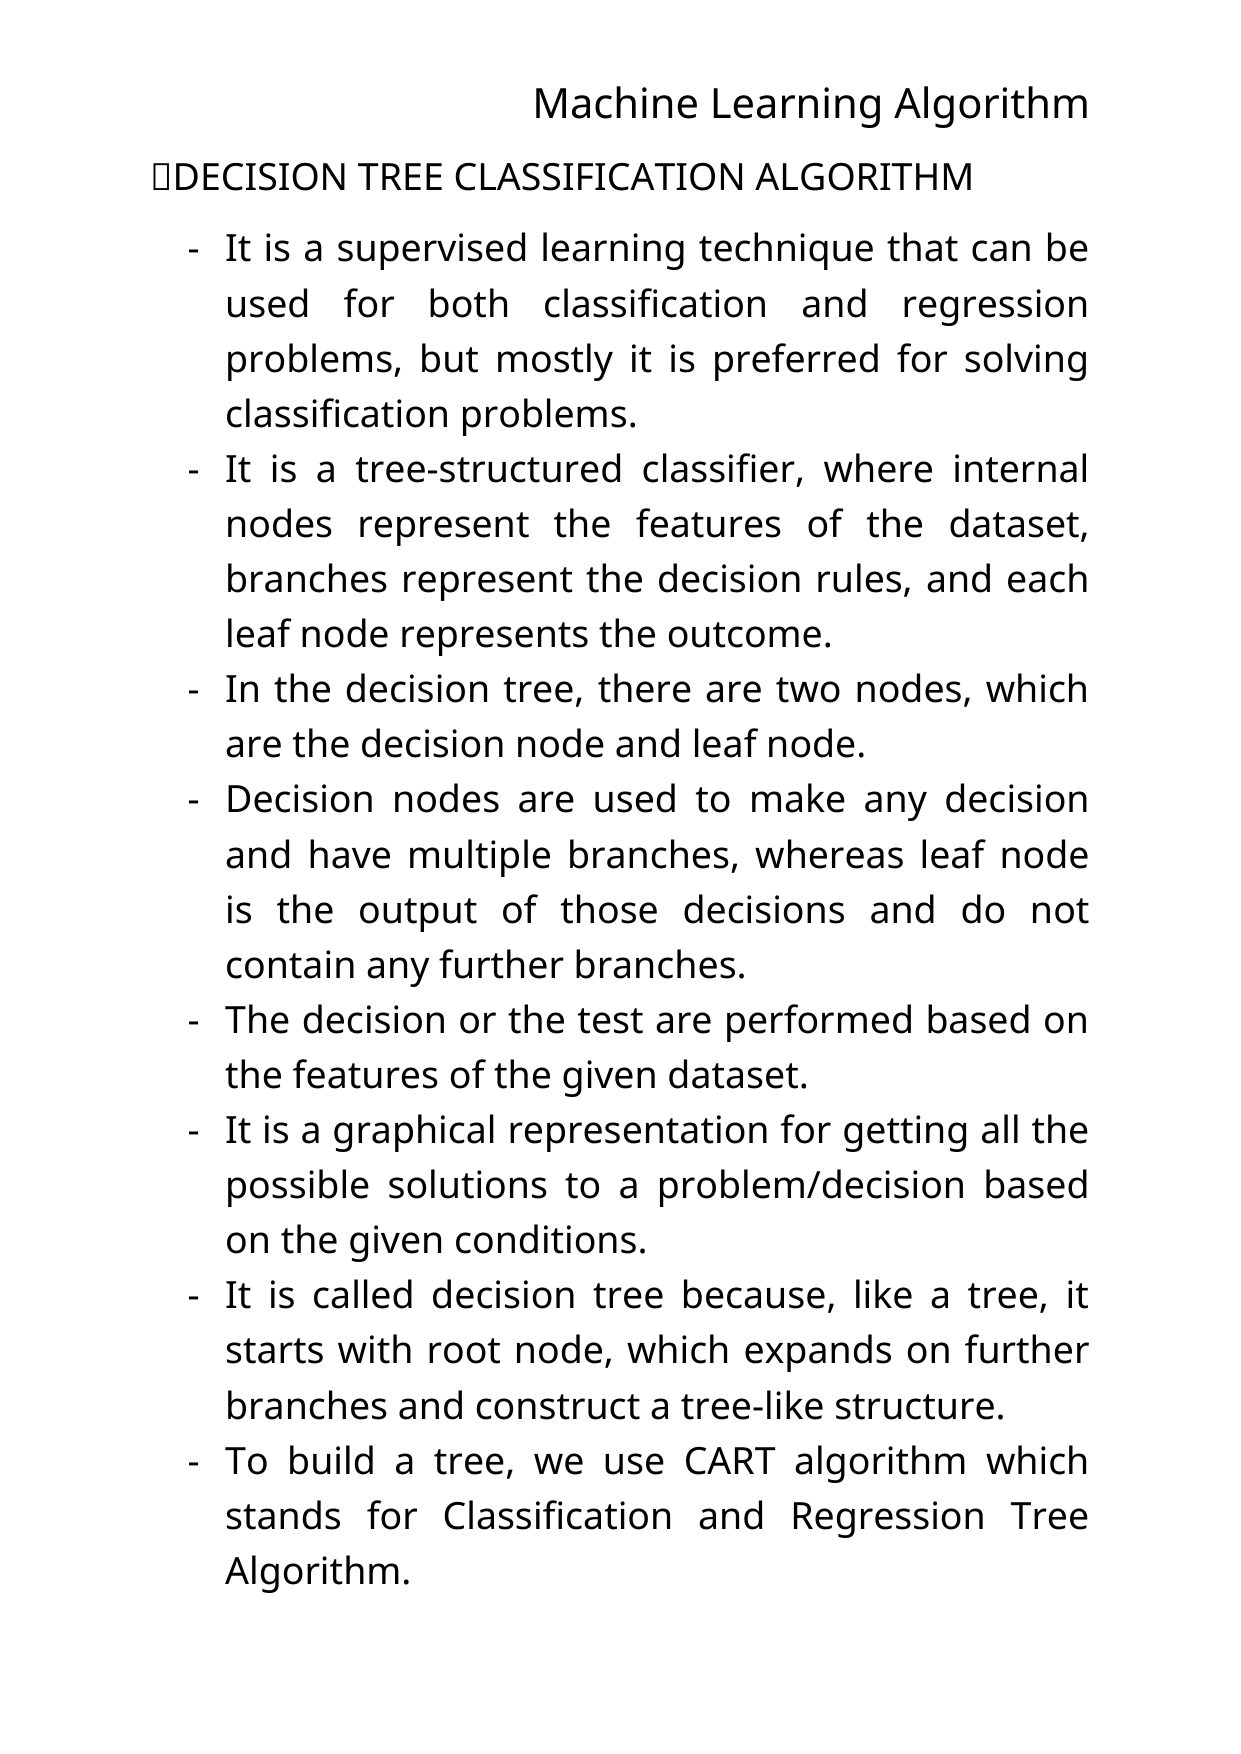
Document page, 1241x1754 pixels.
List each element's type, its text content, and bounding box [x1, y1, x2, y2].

list It is a tree-structured classifier, where internal nodes represent the features of the dataset, branches represent the decision rules, and each leaf node represents the outcome. [187, 442, 1090, 658]
list The decision or the test are performed based on the features of the given dataset. [187, 993, 1090, 1099]
list To build a tree, we use CART algorithm which stands for Classification and Regression Tree Algorithm. [187, 1434, 1090, 1595]
list In the decision tree, there are two nodes, which are the decision node and leaf node. [187, 663, 1090, 769]
text DECISION TREE CLASSIFICATION ALGORITHM [150, 150, 1090, 201]
list Decision nodes are used to make any decision and have multiple branches, whereas leaf node is the output of those decisions and do not contain any further branches. [187, 773, 1090, 989]
list It is a graphical representation for getting all the possible solutions to a problem/decision based on the given conditions. [187, 1103, 1090, 1265]
list It is a supervised learning technique that can be used for both classification and regression problems, but mostly it is preferred for solving classification problems. [187, 222, 1090, 438]
list It is called decision tree because, like a tree, it starts with root node, which expands on further branches and construct a tree-like structure. [187, 1269, 1090, 1430]
